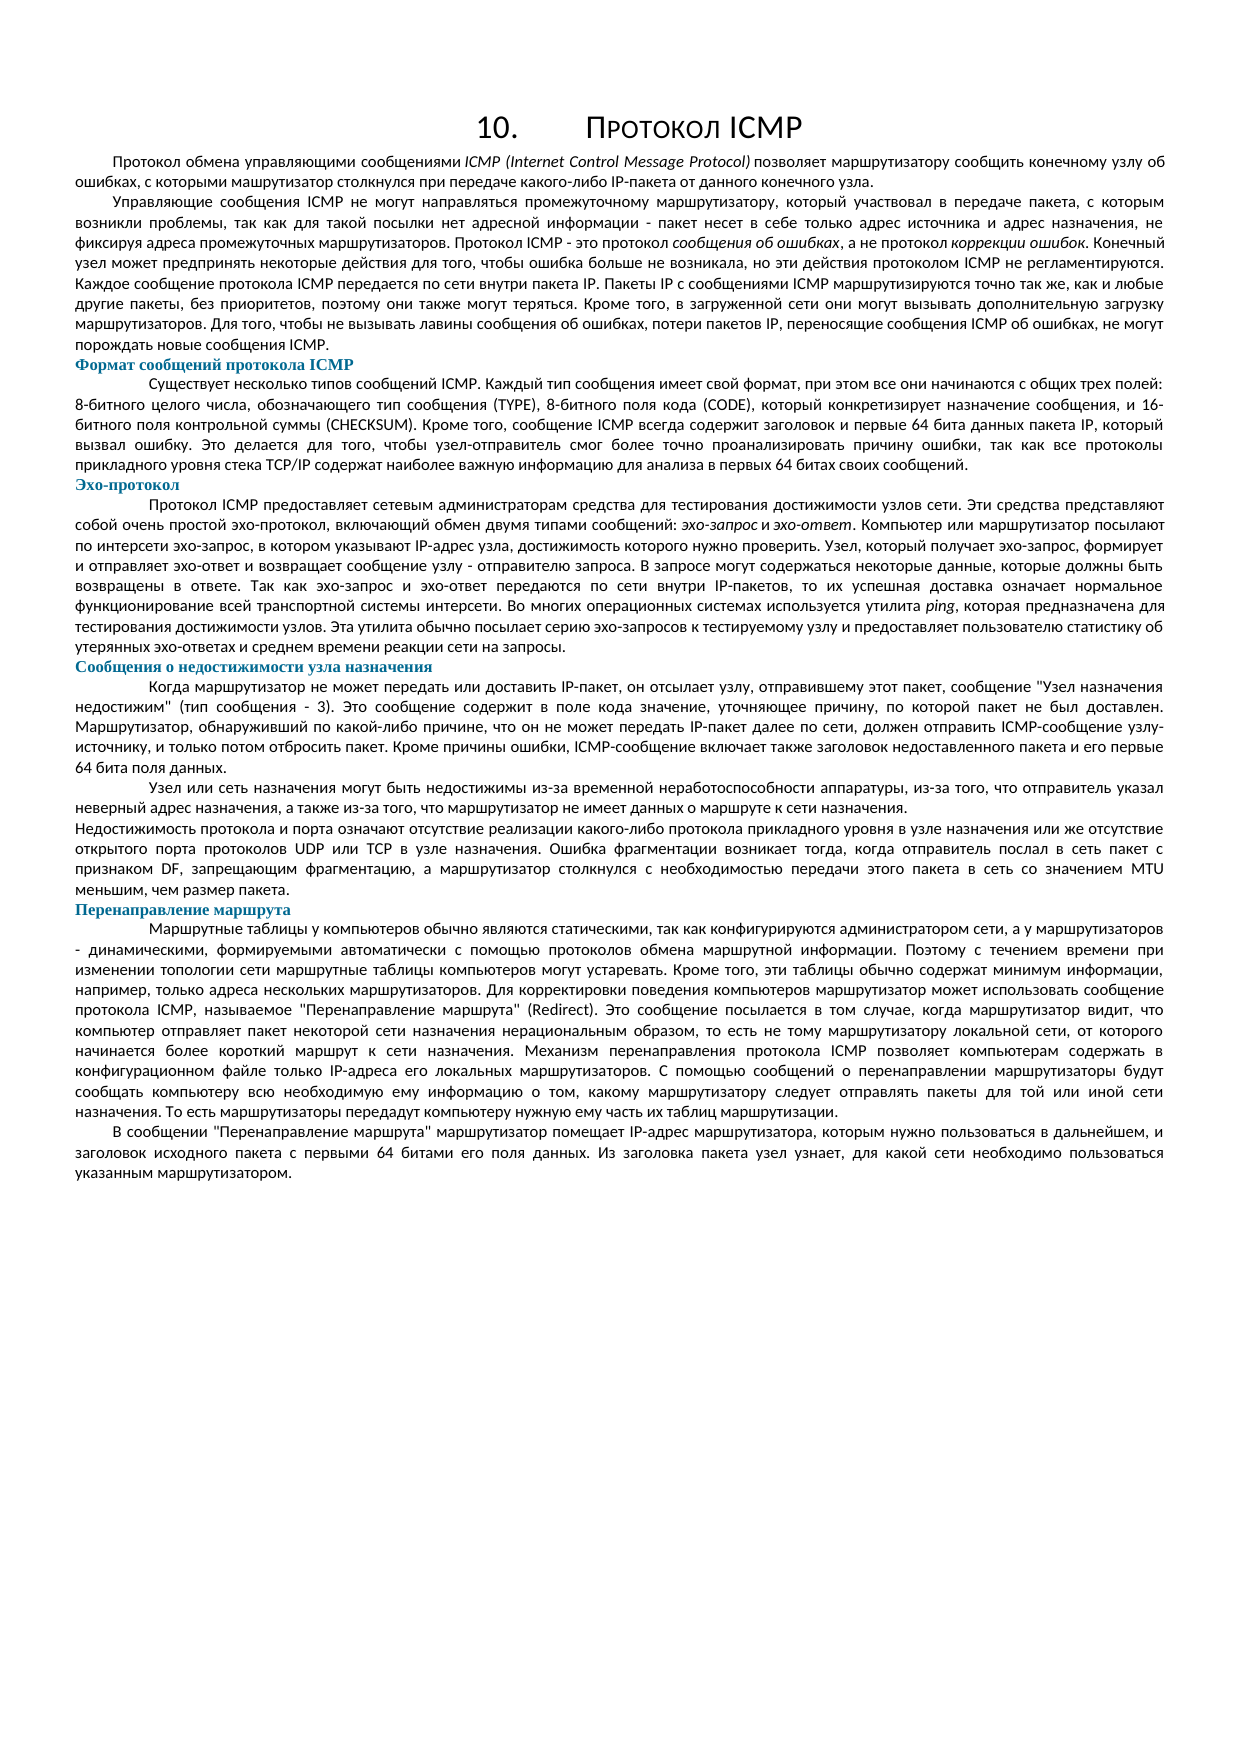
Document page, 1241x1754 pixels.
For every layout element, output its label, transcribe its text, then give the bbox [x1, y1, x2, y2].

text Узел или сеть назначения могут быть недостижимы из-за временной неработоспособности аппаратуры, из-за того, что отправитель указал неверный адрес назначения, а также из-за того, что маршрутизатор не имеет данных о маршруте к сети назначения. [75, 777, 1165, 818]
text Эхо-протокол [75, 475, 1165, 494]
text Сообщения о недостижимости узла назначения [75, 657, 1165, 676]
subtitle Протокол ICMP [112, 106, 1165, 147]
text Протокол ICMP предоставляет сетевым администраторам средства для тестирования достижимости узлов сети. Эти средства представляют собой очень простой эхо-протокол, включающий обмен двумя типами сообщений: эхо-запрос и эхо-ответ. Компьютер или маршрутизатор посылают по интерсети эхо-запрос, в котором указывают IP-адрес узла, достижимость которого нужно проверить. Узел, который получает эхо-запрос, формирует и отправляет эхо-ответ и возвращает сообщение узлу - отправителю запроса. В запросе могут содержаться некоторые данные, которые должны быть возвращены в ответе. Так как эхо-запрос и эхо-ответ передаются по сети внутри IP-пакетов, то их успешная доставка означает нормальное функционирование всей транспортной системы интерсети. Во многих операционных системах используется утилита ping, которая предназначена для тестирования достижимости узлов. Эта утилита обычно посылает серию эхо-запросов к тестируемому узлу и предоставляет пользователю статистику об утерянных эхо-ответах и среднем времени реакции сети на запросы. [75, 494, 1165, 657]
text Протокол обмена управляющими сообщениями ICMP (Internet Control Message Protocol) позволяет маршрутизатору сообщить конечному узлу об ошибках, с которыми машрутизатор столкнулся при передаче какого-либо IP-пакета от данного конечного узла. [75, 151, 1165, 192]
text В сообщении "Перенаправление маршрута" маршрутизатор помещает IP-адрес маршрутизатора, которым нужно пользоваться в дальнейшем, и заголовок исходного пакета с первыми 64 битами его поля данных. Из заголовка пакета узел узнает, для какой сети необходимо пользоваться указанным маршрутизатором. [75, 1122, 1165, 1182]
text Существует несколько типов сообщений ICMP. Каждый тип сообщения имеет свой формат, при этом все они начинаются с общих трех полей: 8-битного целого числа, обозначающего тип сообщения (TYPE), 8-битного поля кода (CODE), который конкретизирует назначение сообщения, и 16-битного поля контрольной суммы (CHECKSUM). Кроме того, сообщение ICMP всегда содержит заголовок и первые 64 бита данных пакета IP, который вызвал ошибку. Это делается для того, чтобы узел-отправитель смог более точно проанализировать причину ошибки, так как все протоколы прикладного уровня стека TCP/IP содержат наиболее важную информацию для анализа в первых 64 битах своих сообщений. [75, 373, 1165, 475]
text Когда маршрутизатор не может передать или доставить IP-пакет, он отсылает узлу, отправившему этот пакет, сообщение "Узел назначения недостижим" (тип сообщения - 3). Это сообщение содержит в поле кода значение, уточняющее причину, по которой пакет не был доставлен. Маршрутизатор, обнаруживший по какой-либо причине, что он не может передать IP-пакет далее по сети, должен отправить ICMP-сообщение узлу-источнику, и только потом отбросить пакет. Кроме причины ошибки, ICMP-сообщение включает также заголовок недоставленного пакета и его первые 64 бита поля данных. [75, 676, 1165, 777]
text Управляющие сообщения ICMP не могут направляться промежуточному маршрутизатору, который участвовал в передаче пакета, с которым возникли проблемы, так как для такой посылки нет адресной информации - пакет несет в себе только адрес источника и адрес назначения, не фиксируя адреса промежуточных маршрутизаторов. Протокол ICMP - это протокол сообщения об ошибках, а не протокол коррекции ошибок. Конечный узел может предпринять некоторые действия для того, чтобы ошибка больше не возникала, но эти действия протоколом ICMP не регламентируются. Каждое сообщение протокола ICMP передается по сети внутри пакета IP. Пакеты IP с сообщениями ICMP маршрутизируются точно так же, как и любые другие пакеты, без приоритетов, поэтому они также могут теряться. Кроме того, в загруженной сети они могут вызывать дополнительную загрузку маршрутизаторов. Для того, чтобы не вызывать лавины сообщения об ошибках, потери пакетов IP, переносящие сообщения ICMP об ошибках, не могут порождать новые сообщения ICMP. [75, 192, 1165, 354]
text Маршрутные таблицы у компьютеров обычно являются статическими, так как конфигурируются администратором сети, а у маршрутизаторов - динамическими, формируемыми автоматически с помощью протоколов обмена маршрутной информации. Поэтому с течением времени при изменении топологии сети маршрутные таблицы компьютеров могут устаревать. Кроме того, эти таблицы обычно содержат минимум информации, например, только адреса нескольких маршрутизаторов. Для корректировки поведения компьютеров маршрутизатор может использовать сообщение протокола ICMP, называемое "Перенаправление маршрута" (Redirect). Это сообщение посылается в том случае, когда маршрутизатор видит, что компьютер отправляет пакет некоторой сети назначения нерациональным образом, то есть не тому маршрутизатору локальной сети, от которого начинается более короткий маршрут к сети назначения. Механизм перенаправления протокола ICMP позволяет компьютерам содержать в конфигурационном файле только IP-адреса его локальных маршрутизаторов. С помощью сообщений о перенаправлении маршрутизаторы будут сообщать компьютеру всю необходимую ему информацию о том, какому маршрутизатору следует отправлять пакеты для той или иной сети назначения. То есть маршрутизаторы передадут компьютеру нужную ему часть их таблиц маршрутизации. [75, 918, 1165, 1122]
text Недостижимость протокола и порта означают отсутствие реализации какого-либо протокола прикладного уровня в узле назначения или же отсутствие открытого порта протоколов UDP или TCP в узле назначения. Ошибка фрагментации возникает тогда, когда отправитель послал в сеть пакет с признаком DF, запрещающим фрагментацию, а маршрутизатор столкнулся с необходимостью передачи этого пакета в сеть со значением MTU меньшим, чем размер пакета. [75, 818, 1165, 899]
text Перенаправление маршрута [75, 899, 1165, 918]
text Формат сообщений протокола ICMP [75, 354, 1165, 373]
